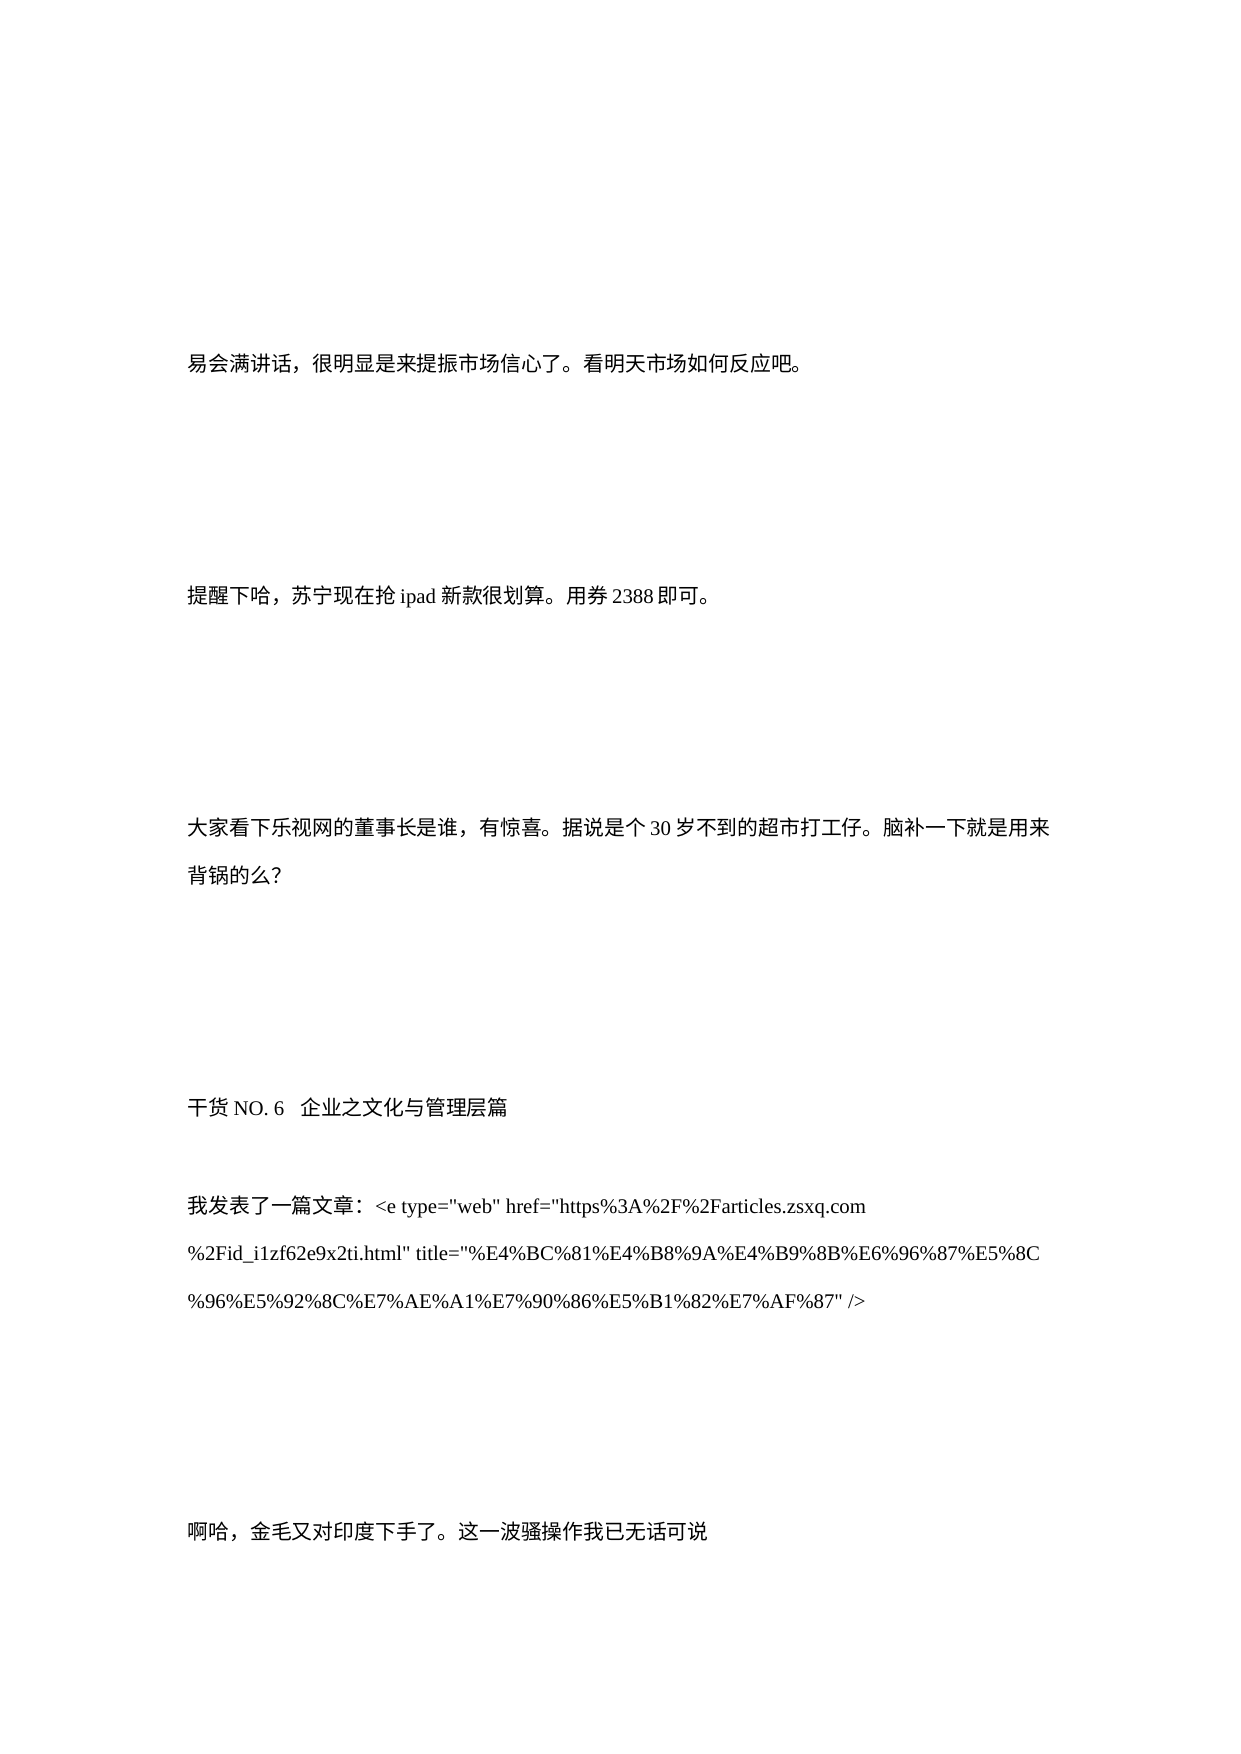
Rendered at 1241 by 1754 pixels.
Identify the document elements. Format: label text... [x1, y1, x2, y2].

text 大家看下乐视网的董事长是谁，有惊喜。据说是个30岁不到的超市打工仔。脑补一下就是用来背锅的么？ [187, 810, 1053, 891]
text 干货NO. 6 企业之文化与管理层篇 我发表了一篇文章：<e type="web" href="https%3A%2F%2Farticles.zsxq.com%2Fid_i1zf62e9x2ti.html" title="%E4%BC%81%E4%B8%9A%E4%B9%8B%E6%96%87%E5%8C%96%E5%92%8C%E7%AE%A1%E7%90%86%E5%B1%82%E7%AF%87" /> [187, 1090, 1053, 1318]
text 啊哈，金毛又对印度下手了。这一波骚操作我已无话可说 [187, 1514, 1053, 1546]
text 易会满讲话，很明显是来提振市场信心了。看明天市场如何反应吧。 [187, 346, 1053, 379]
text 提醒下哈，苏宁现在抢ipad 新款很划算。用券2388即可。 [187, 578, 1053, 610]
